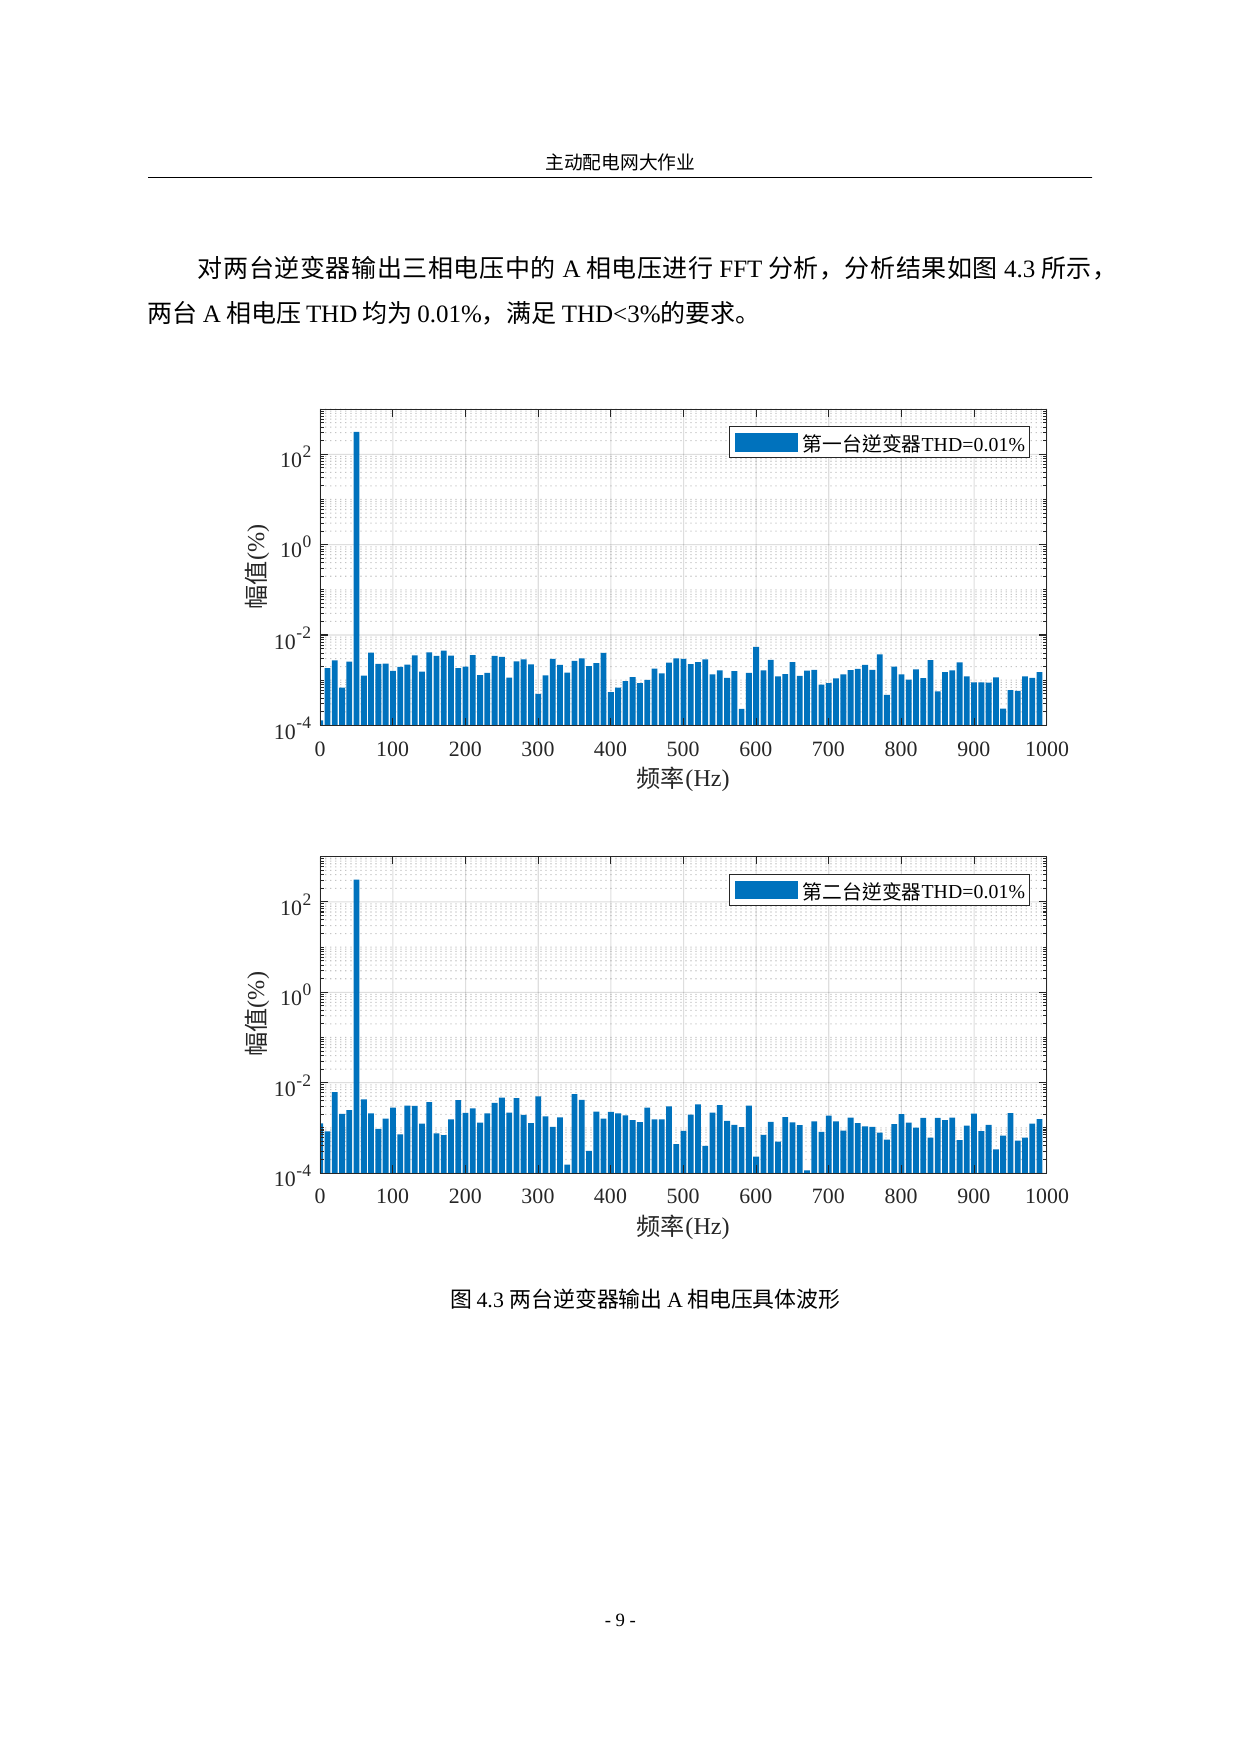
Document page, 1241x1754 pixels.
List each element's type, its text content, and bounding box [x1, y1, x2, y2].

text 图4.3 两台逆变器输出A相电压具体波形 [148, 1282, 1092, 1313]
text 对两台逆变器输出三相电压中的A相电压进行FFT分析，分析结果如图4.3所示，两台A相电压THD均为0.01%，满足THD<3%的要求。 [148, 248, 1092, 330]
